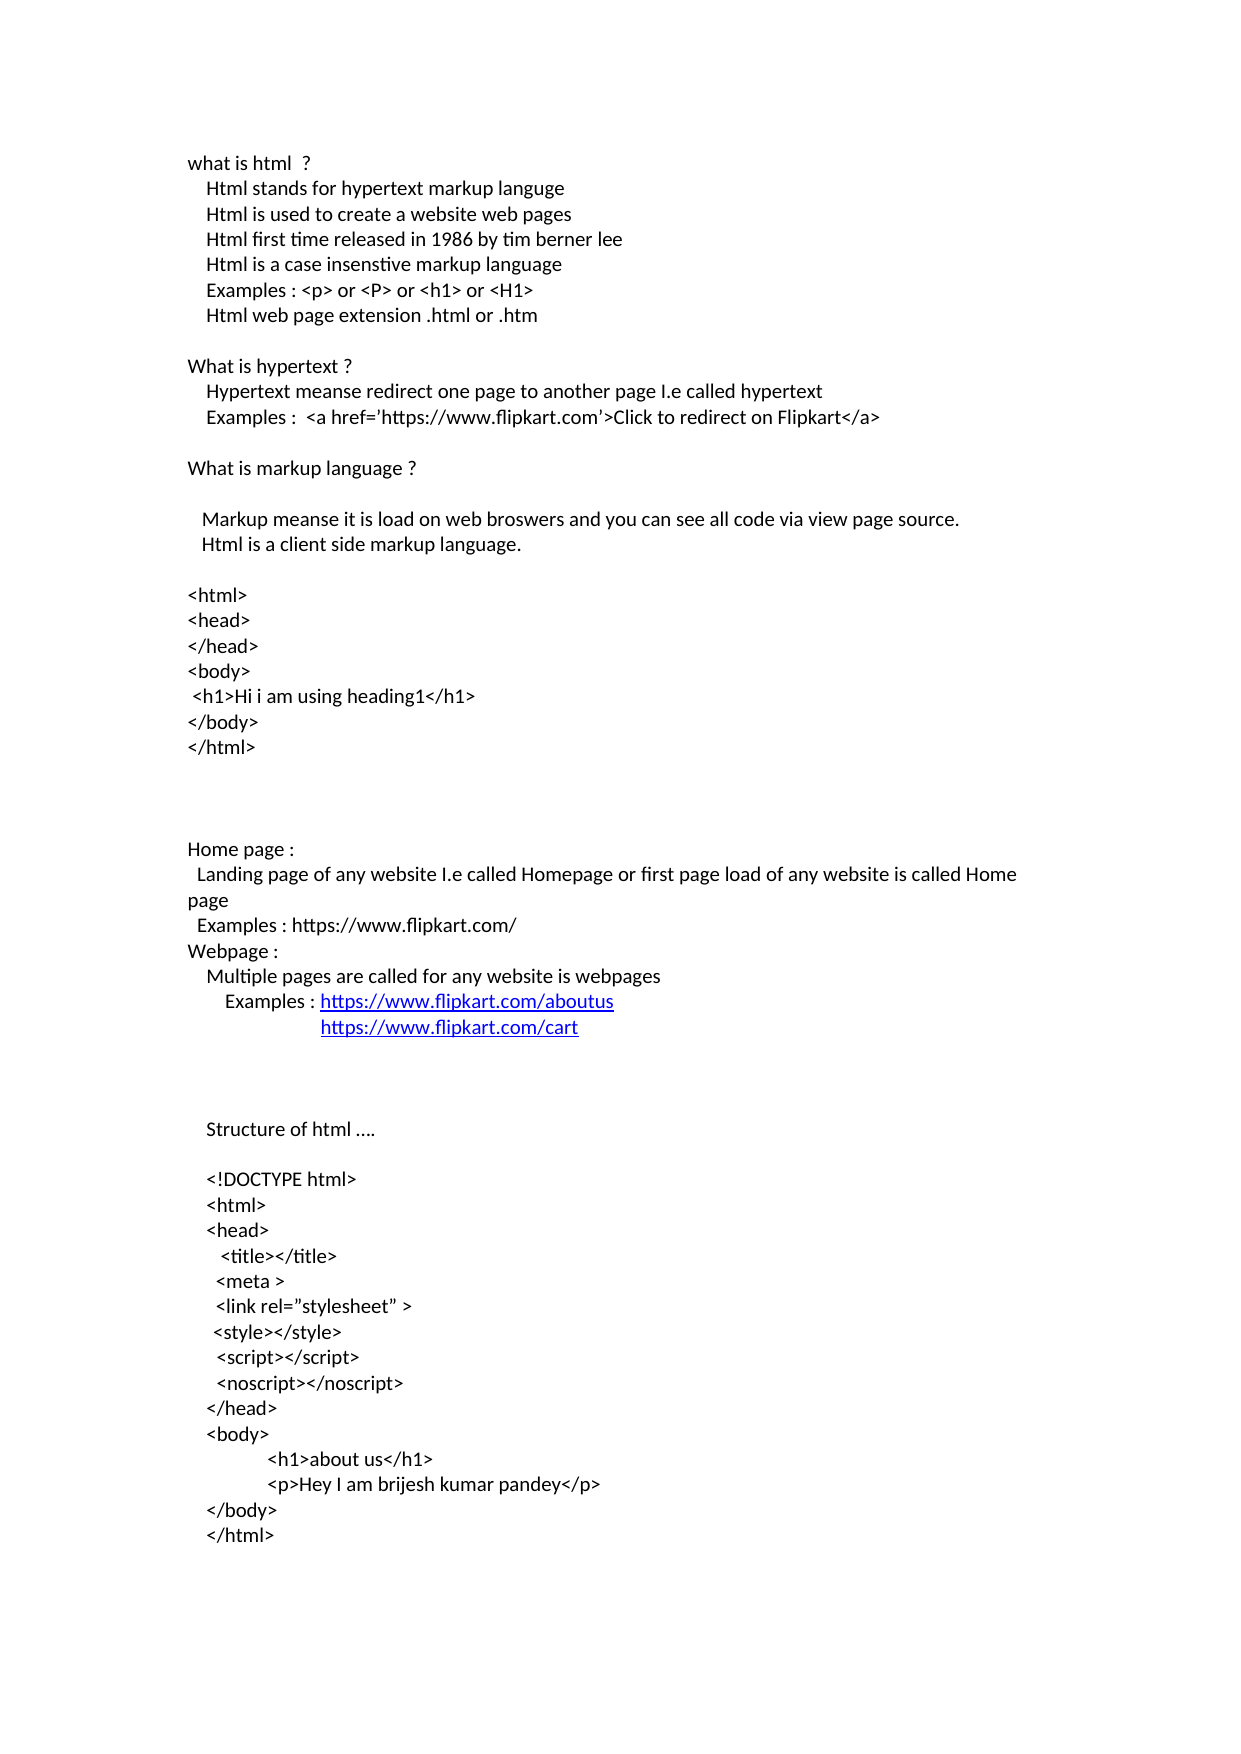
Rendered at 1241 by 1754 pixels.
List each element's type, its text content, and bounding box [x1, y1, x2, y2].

text <head> [187, 607, 1053, 633]
text </html> [187, 734, 1053, 760]
text What is hypertext ? [187, 353, 1053, 379]
text Examples : <a href=’https://www.flipkart.com’>Click to redirect on Flipkart</a> [187, 404, 1053, 429]
text </head> [187, 1395, 1053, 1421]
text Examples : <p> or <P> or <h1> or <H1> [187, 277, 1053, 302]
text Hypertext meanse redirect one page to another page I.e called hypertext [187, 379, 1053, 404]
text <html> [187, 582, 1053, 607]
text Examples : https://www.flipkart.com/ [187, 912, 1053, 938]
text Html stands for hypertext markup languge [187, 175, 1053, 201]
text Markup meanse it is load on web broswers and you can see all code via view page source. [187, 506, 1053, 531]
text Structure of html …. [187, 1116, 1053, 1141]
text Html is a client side markup language. [187, 531, 1053, 557]
text <link rel=”stylesheet” > [187, 1294, 1053, 1319]
text Html is a case insenstive markup language [187, 252, 1053, 277]
text Html web page extension .html or .htm [187, 302, 1053, 328]
text </body> [187, 1497, 1053, 1522]
text <title></title> [187, 1243, 1053, 1268]
text </html> [187, 1522, 1053, 1548]
text <body> [187, 1421, 1053, 1446]
text <!DOCTYPE html> [187, 1167, 1053, 1192]
text </head> [187, 633, 1053, 658]
text Webpage : [187, 938, 1053, 963]
text Html first time released in 1986 by tim berner lee [187, 226, 1053, 252]
text Html is used to create a website web pages [187, 201, 1053, 226]
text <h1>about us</h1> [187, 1446, 1053, 1472]
text Examples : https://www.flipkart.com/aboutus [187, 989, 1053, 1014]
text </body> [187, 709, 1053, 734]
text <html> [187, 1192, 1053, 1217]
text <h1>Hi i am using heading1</h1> [187, 684, 1053, 709]
text <script></script> [187, 1344, 1053, 1370]
text <meta > [187, 1268, 1053, 1294]
text what is html ? [187, 150, 1053, 175]
text <p>Hey I am brijesh kumar pandey</p> [187, 1472, 1053, 1497]
text What is markup language ? [187, 455, 1053, 480]
text Landing page of any website I.e called Homepage or first page load of any website is called Home page [187, 862, 1053, 912]
text https://www.flipkart.com/cart [187, 1014, 1053, 1039]
text <style></style> [187, 1319, 1053, 1344]
text Home page : [187, 836, 1053, 862]
text Multiple pages are called for any website is webpages [187, 963, 1053, 989]
text <head> [187, 1217, 1053, 1243]
text <body> [187, 658, 1053, 684]
text <noscript></noscript> [187, 1370, 1053, 1395]
